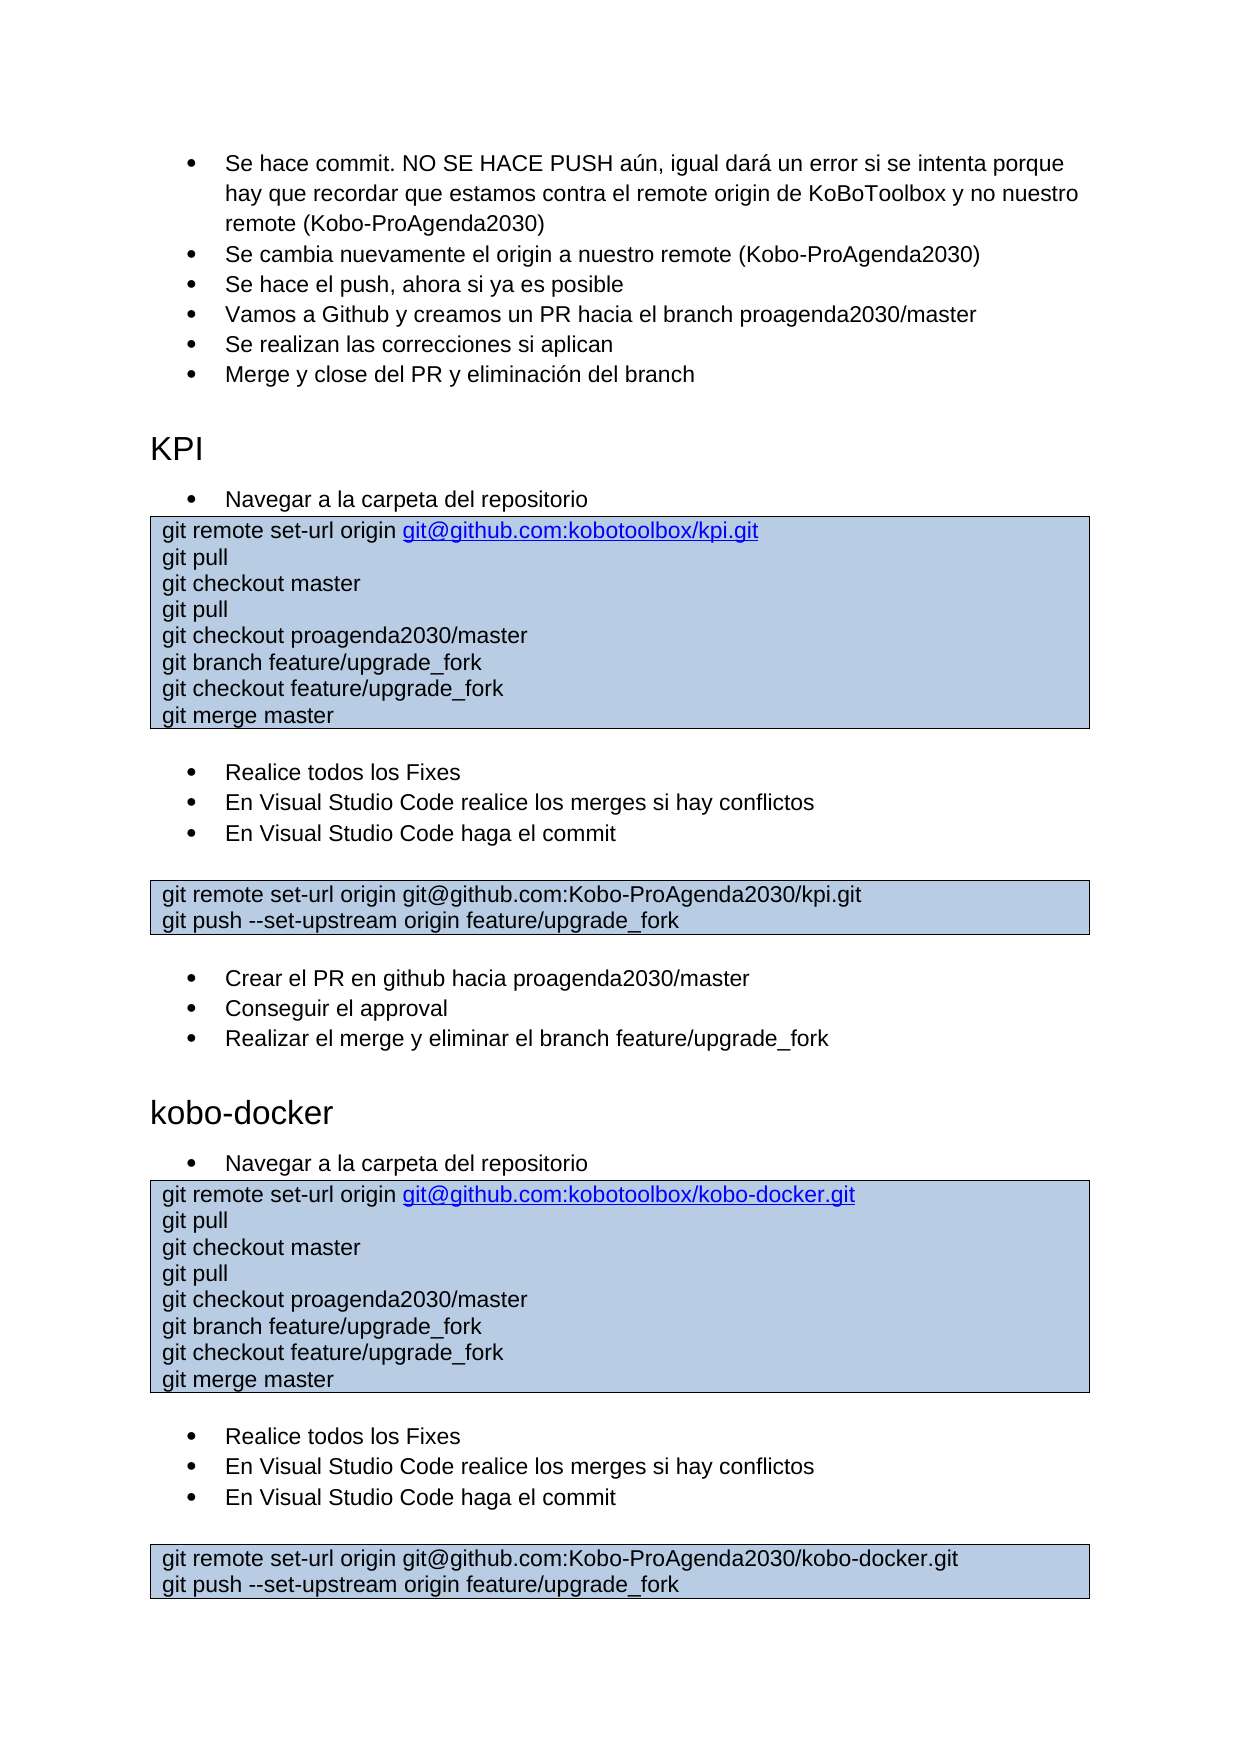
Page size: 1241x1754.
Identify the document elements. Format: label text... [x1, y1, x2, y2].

list Navegar a la carpeta del repositorio [187, 486, 1090, 512]
table_header git remote set-url origin git@github.com:kobotoolbox/kpi.git git pull git checkout master git pull git checkout proagenda2030/master git branch feature/upgrade_fork git checkout feature/upgrade_fork git merge master [151, 517, 1089, 728]
list Se hace commit. NO SE HACE PUSH aún, igual dará un error si se intenta porque hay que recordar que estamos contra el remote origin de KoBoToolbox y no nuestro remote (Kobo-ProAgenda2030) [187, 150, 1090, 237]
list Se cambia nuevamente el origin a nuestro remote (Kobo-ProAgenda2030) [187, 241, 1090, 267]
list Se realizan las correcciones si aplican [187, 331, 1090, 358]
subtitle kobo-docker [150, 1093, 1090, 1132]
list Realizar el merge y eliminar el branch feature/upgrade_fork [187, 1025, 1090, 1052]
list Navegar a la carpeta del repositorio [187, 1150, 1090, 1176]
list Conseguir el approval [187, 995, 1090, 1022]
table_header git remote set-url origin git@github.com:kobotoolbox/kobo-docker.git git pull git checkout master git pull git checkout proagenda2030/master git branch feature/upgrade_fork git checkout feature/upgrade_fork git merge master [151, 1181, 1089, 1392]
list Se hace el push, ahora si ya es posible [187, 271, 1090, 297]
list Realice todos los Fixes [187, 759, 1090, 786]
list Crear el PR en github hacia proagenda2030/master [187, 965, 1090, 991]
list En Visual Studio Code realice los merges si hay conflictos [187, 1453, 1090, 1480]
list En Visual Studio Code haga el commit [187, 819, 1090, 846]
table_header git remote set-url origin git@github.com:Kobo-ProAgenda2030/kpi.git git push --set-upstream origin feature/upgrade_fork [151, 881, 1089, 934]
list Realice todos los Fixes [187, 1423, 1090, 1449]
list En Visual Studio Code realice los merges si hay conflictos [187, 789, 1090, 816]
list Merge y close del PR y eliminación del branch [187, 361, 1090, 388]
list Vamos a Github y creamos un PR hacia el branch proagenda2030/master [187, 301, 1090, 327]
subtitle KPI [150, 429, 1090, 468]
table_header git remote set-url origin git@github.com:Kobo-ProAgenda2030/kobo-docker.git git push --set-upstream origin feature/upgrade_fork [151, 1545, 1089, 1598]
list En Visual Studio Code haga el commit [187, 1483, 1090, 1510]
